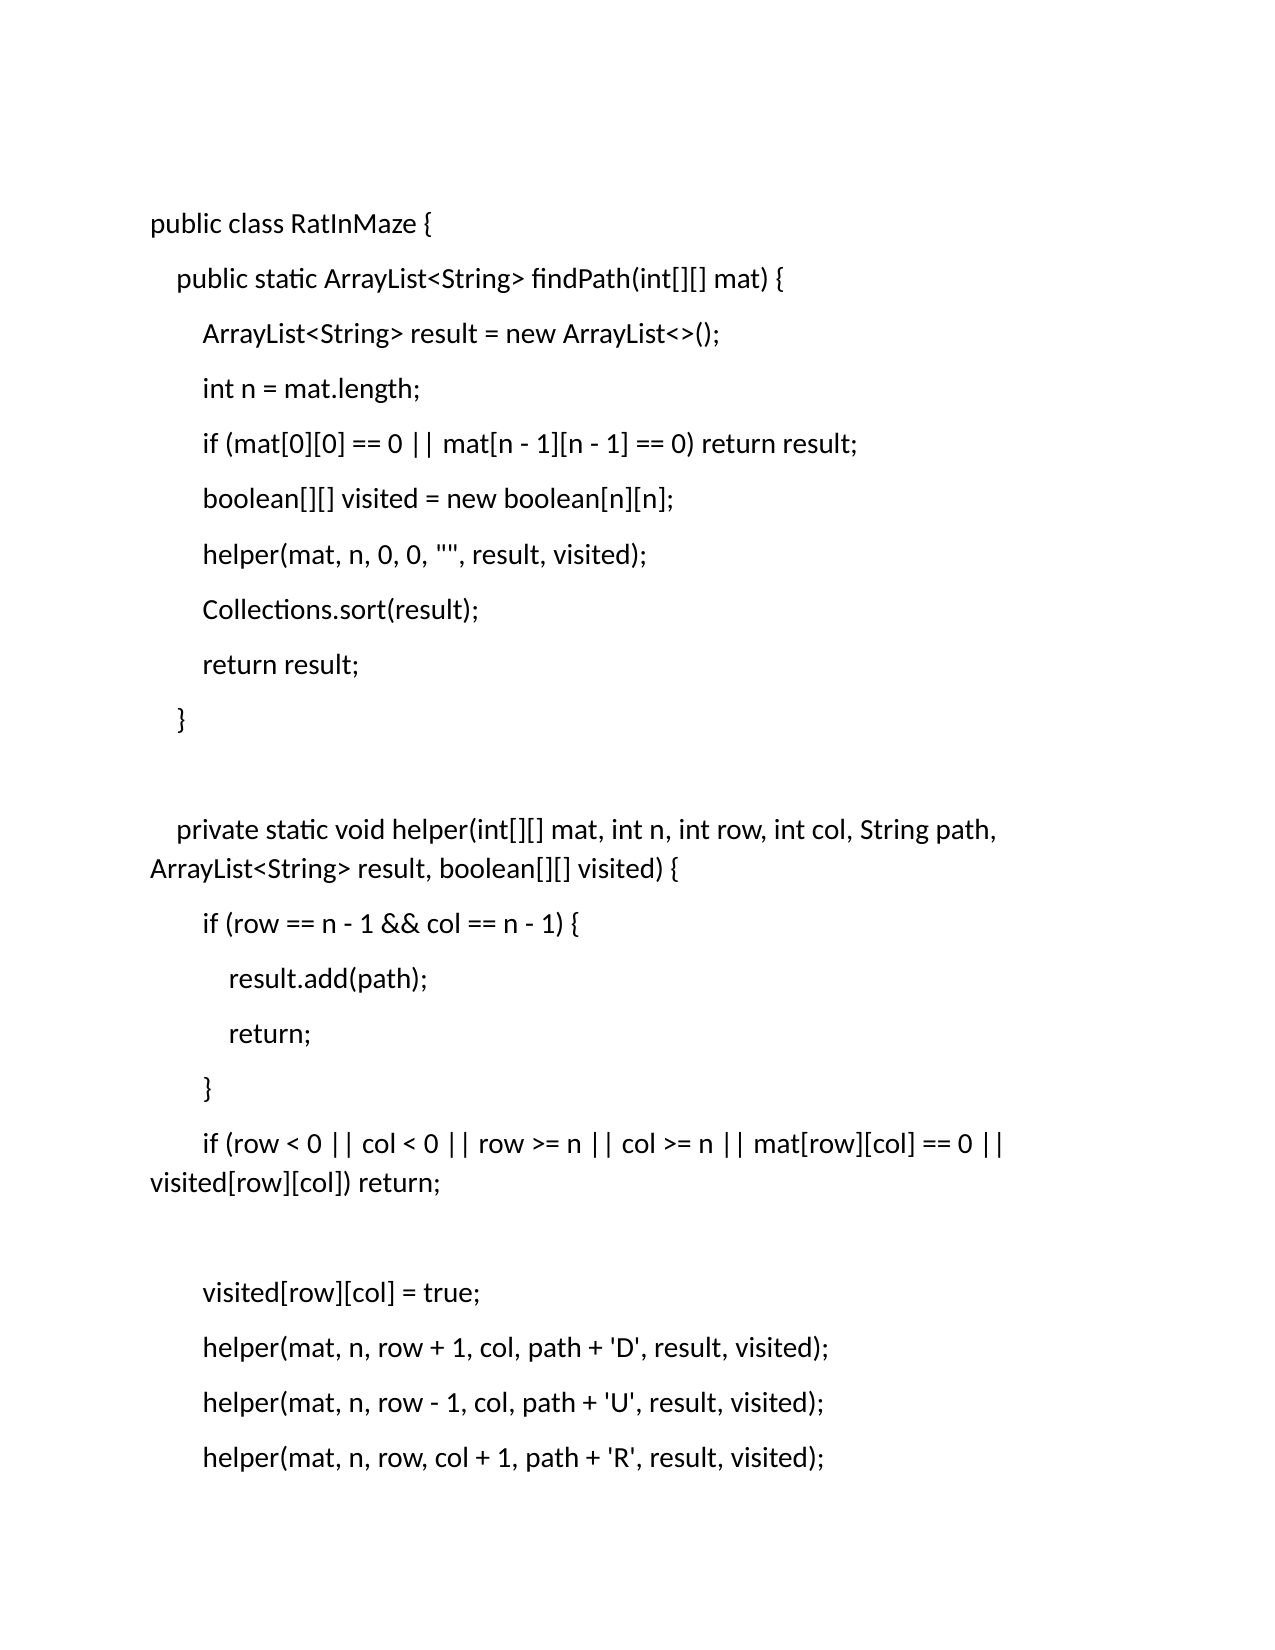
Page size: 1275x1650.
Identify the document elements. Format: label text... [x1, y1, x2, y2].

text } [150, 1070, 1125, 1106]
text if (row == n - 1 && col == n - 1) { [150, 905, 1125, 940]
text private static void helper(int[][] mat, int n, int row, int col, String path, ArrayList<String> result, boolean[][] visited) { [150, 811, 1125, 885]
text public class RatInMaze { [150, 205, 1125, 241]
text } [150, 701, 1125, 737]
text if (mat[0][0] == 0 || mat[n - 1][n - 1] == 0) return result; [150, 426, 1125, 461]
text int n = mat.length; [150, 370, 1125, 406]
text helper(mat, n, row - 1, col, path + 'U', result, visited); [150, 1384, 1125, 1420]
text helper(mat, n, 0, 0, "", result, visited); [150, 536, 1125, 571]
text result.add(path); [150, 960, 1125, 996]
text boolean[][] visited = new boolean[n][n]; [150, 481, 1125, 516]
text visited[row][col] = true; [150, 1274, 1125, 1309]
text if (row < 0 || col < 0 || row >= n || col >= n || mat[row][col] == 0 || visited[row][col]) return; [150, 1125, 1125, 1199]
text ArrayList<String> result = new ArrayList<>(); [150, 315, 1125, 351]
text return result; [150, 646, 1125, 682]
text helper(mat, n, row, col + 1, path + 'R', result, visited); [150, 1439, 1125, 1475]
text return; [150, 1015, 1125, 1051]
text Collections.sort(result); [150, 591, 1125, 626]
text public static ArrayList<String> findPath(int[][] mat) { [150, 260, 1125, 296]
text helper(mat, n, row + 1, col, path + 'D', result, visited); [150, 1329, 1125, 1364]
